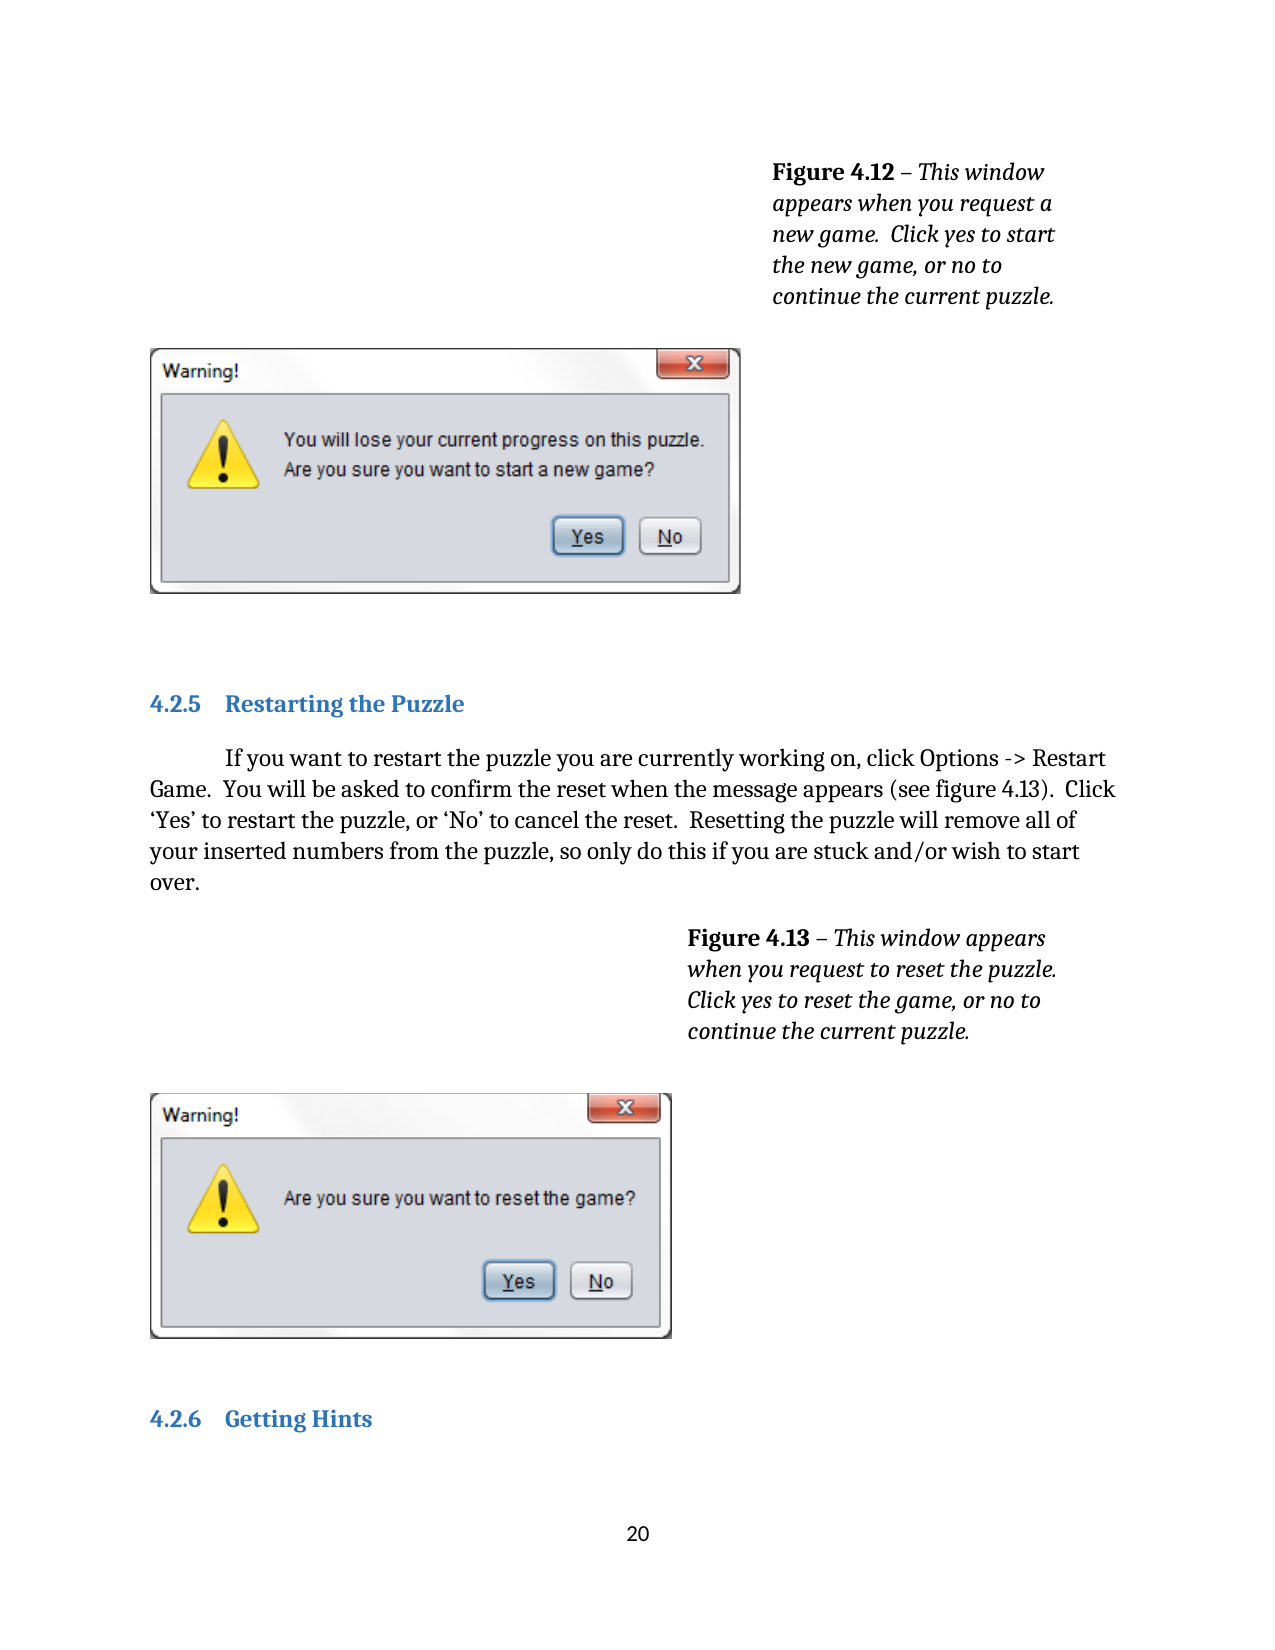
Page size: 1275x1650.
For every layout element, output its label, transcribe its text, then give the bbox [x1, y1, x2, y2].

subtitle 4.2.6 Getting Hints [150, 1405, 1125, 1434]
picture [150, 348, 741, 594]
text If you want to restart the puzzle you are currently working on, click Options -> Restart Game. You will be asked to confirm the reset when the message appears (see figure 4.13). Click ‘Yes’ to restart the puzzle, or ‘No’ to cancel the reset. Resetting the puzzle will remove all of your inserted numbers from the puzzle, so only do this if you are stuck and/or wish to start over. [150, 743, 1125, 896]
picture [150, 1093, 672, 1339]
subtitle 4.2.5 Restarting the Puzzle [150, 690, 1125, 719]
